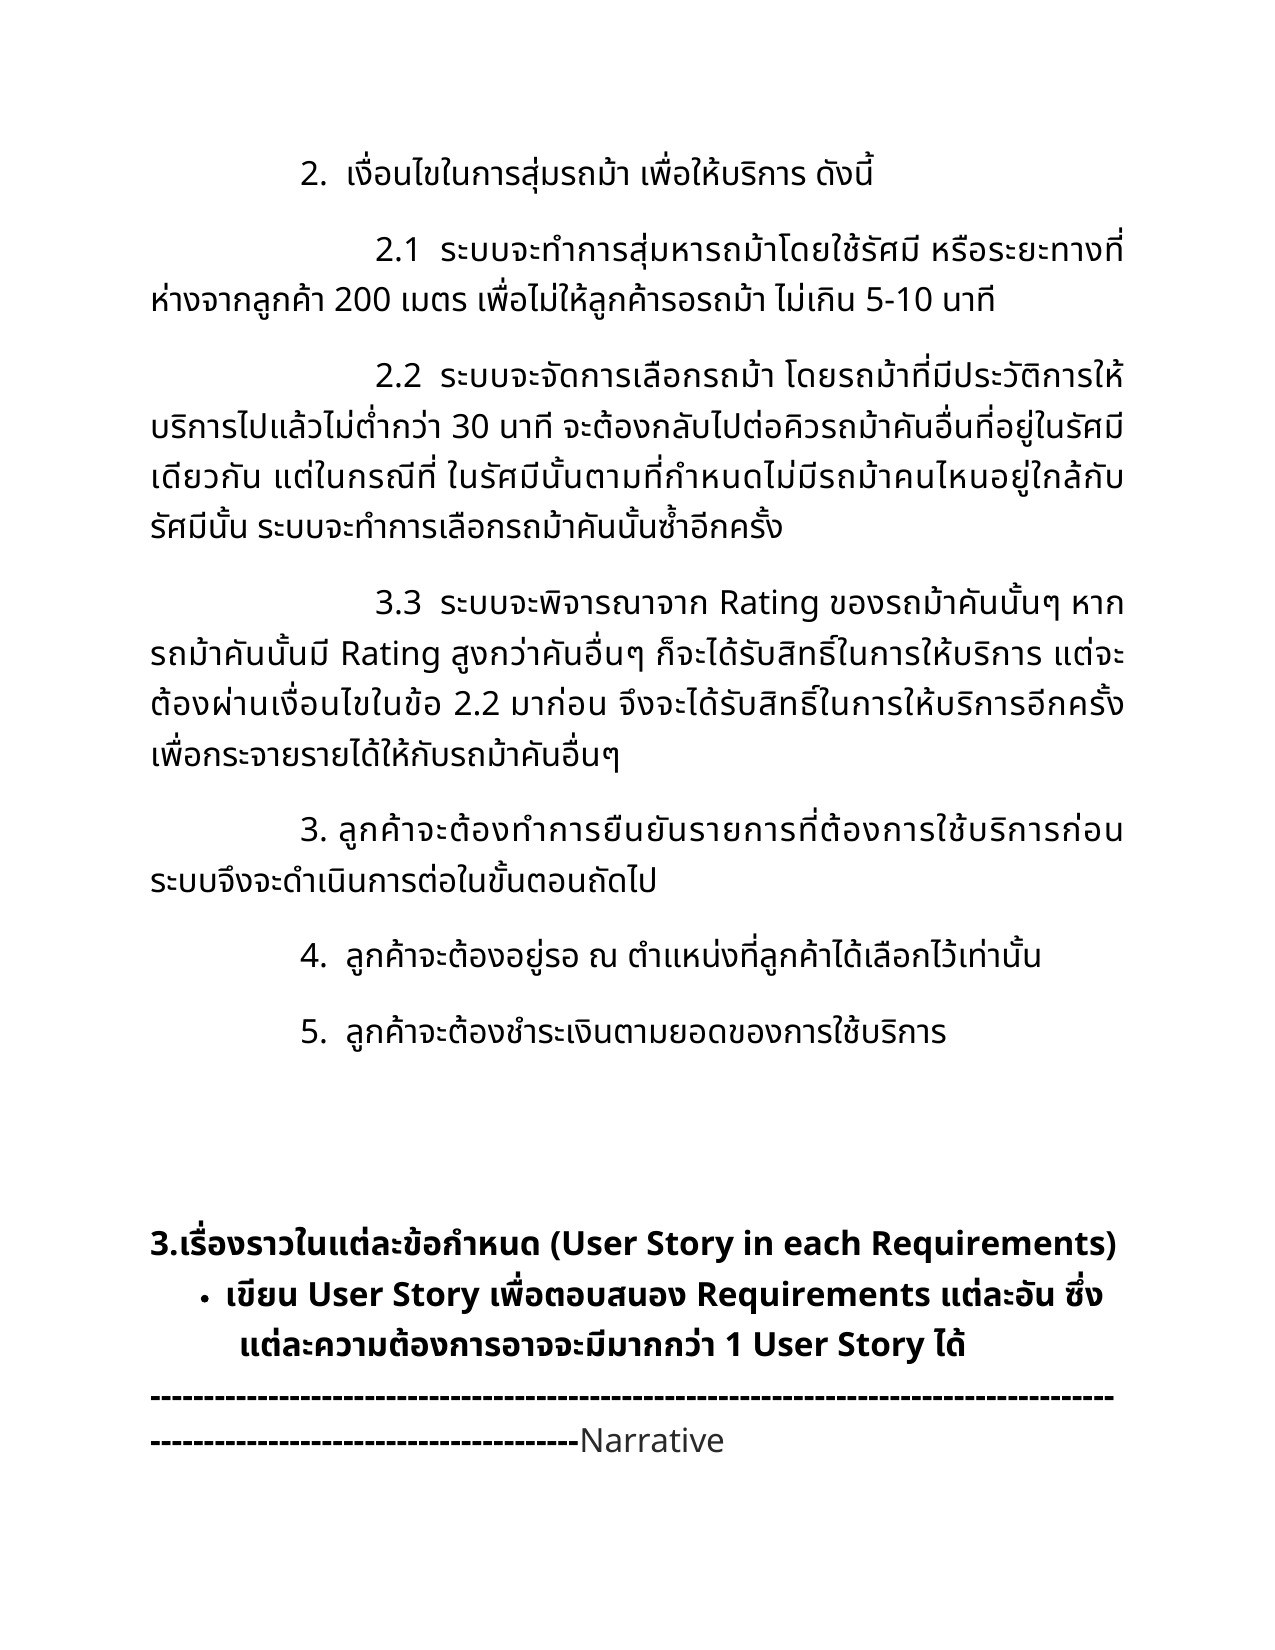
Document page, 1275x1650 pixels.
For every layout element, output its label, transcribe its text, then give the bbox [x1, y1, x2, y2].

text ----------------------------------------------------------------------------------------------------------------------------------Narrative [150, 1372, 1125, 1462]
text 4. ลูกค้าจะต้องอยู่รอ ณ ตำแหน่งที่ลูกค้าได้เลือกไว้เท่านั้น [150, 932, 1125, 983]
text 2.2 ระบบจะจัดการเลือกรถม้า โดยรถม้าที่มีประวัติการให้บริการไปแล้วไม่ต่ำกว่า 30 นาที จะต้องกลับไปต่อคิวรถม้าคันอื่นที่อยู่ในรัศมีเดียวกัน แต่ในกรณีที่ ในรัศมีนั้นตามที่กำหนดไม่มีรถม้าคนไหนอยู่ใกล้กับรัศมีนั้น ระบบจะทำการเลือกรถม้าคันนั้นซ้ำอีกครั้ง [150, 352, 1125, 554]
text 5. ลูกค้าจะต้องชำระเงินตามยอดของการใช้บริการ [150, 1008, 1125, 1058]
text 3. ลูกค้าจะต้องทำการยืนยันรายการที่ต้องการใช้บริการก่อน ระบบจึงจะดำเนินการต่อในขั้นตอนถัดไป [150, 806, 1125, 907]
text 3.เรื่องราวในแต่ละข้อกำหนด (User Story in each Requirements) [150, 1220, 1125, 1270]
text 2. เงื่อนไขในการสุ่มรถม้า เพื่อให้บริการ ดังนี้ [150, 150, 1125, 201]
list เขียน User Story เพื่อตอบสนอง Requirements แต่ละอัน ซึ่งแต่ละความต้องการอาจจะมีมากกว่า 1 User Story ได้ [201, 1270, 1125, 1372]
text 2.1 ระบบจะทำการสุ่มหารถม้าโดยใช้รัศมี หรือระยะทางที่ห่างจากลูกค้า 200 เมตร เพื่อไม่ให้ลูกค้ารอรถม้า ไม่เกิน 5-10 นาที [150, 226, 1125, 327]
text 3.3 ระบบจะพิจารณาจาก Rating ของรถม้าคันนั้นๆ หากรถม้าคันนั้นมี Rating สูงกว่าคันอื่นๆ ก็จะได้รับสิทธิ์ในการให้บริการ แต่จะต้องผ่านเงื่อนไขในข้อ 2.2 มาก่อน จึงจะได้รับสิทธิ์ในการให้บริการอีกครั้ง เพื่อกระจายรายได้ให้กับรถม้าคันอื่นๆ [150, 579, 1125, 781]
